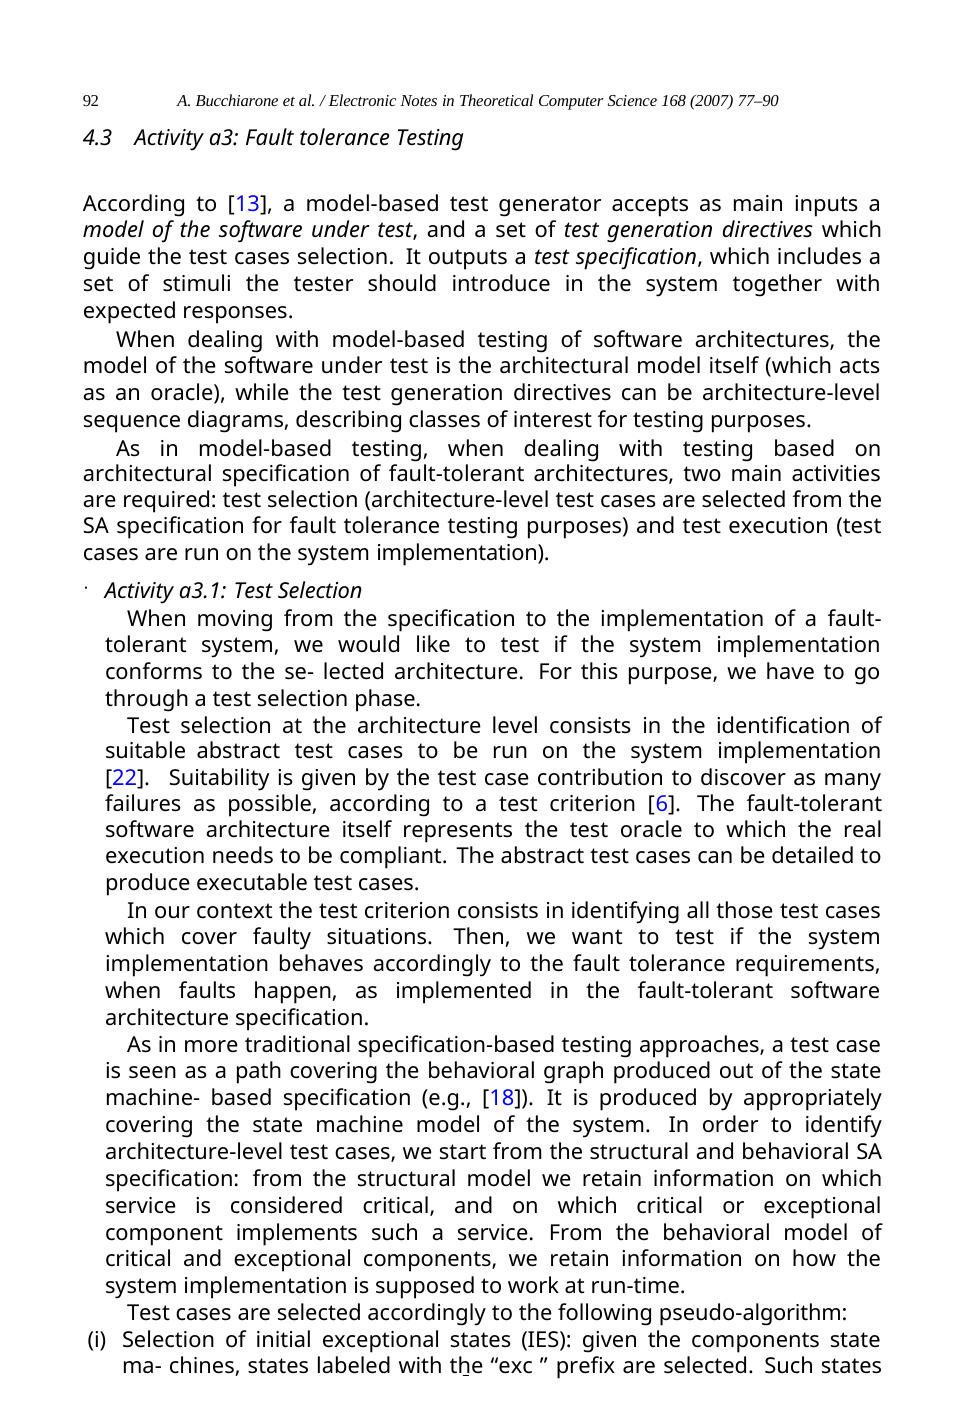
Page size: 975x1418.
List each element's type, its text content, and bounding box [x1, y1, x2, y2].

list Activity a3.1: Test Selection [84, 575, 914, 604]
text When dealing with model-based testing of software architectures, the model of the software under test is the architectural model itself (which acts as an oracle), while the test generation directives can be architecture-level sequence diagrams, describing classes of interest for testing purposes. [83, 326, 882, 434]
text Test selection at the architecture level consists in the identification of suitable abstract test cases to be run on the system implementation [22]. Suitability is given by the test case contribution to discover as many failures as possible, according to a test criterion [6]. The fault-tolerant software architecture itself represents the test oracle to which the real execution needs to be compliant. The abstract test cases can be detailed to produce executable test cases. [105, 713, 882, 896]
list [87, 1326, 882, 1380]
text Test cases are selected accordingly to the following pseudo-algorithm: [127, 1300, 914, 1326]
list Activity a3: Fault tolerance Testing [83, 122, 914, 151]
text As in more traditional specification-based testing approaches, a test case is seen as a path covering the behavioral graph produced out of the state machine- based specification (e.g., [18]). It is produced by appropriately covering the state machine model of the system. In order to identify architecture-level test cases, we start from the structural and behavioral SA specification: from the structural model we retain information on which service is considered critical, and on which critical or exceptional component implements such a service. From the behavioral model of critical and exceptional components, we retain information on how the system implementation is supposed to work at run-time. [105, 1031, 882, 1300]
text When moving from the specification to the implementation of a fault-tolerant system, we would like to test if the system implementation conforms to the se- lected architecture. For this purpose, we have to go through a test selection phase. [105, 605, 881, 713]
text As in model-based testing, when dealing with testing based on architectural specification of fault-tolerant architectures, two main activities are required: test selection (architecture-level test cases are selected from the SA specification for fault tolerance testing purposes) and test execution (test cases are run on the system implementation). [83, 435, 882, 567]
text In our context the test criterion consists in identifying all those test cases which cover faulty situations. Then, we want to test if the system implementation behaves accordingly to the fault tolerance requirements, when faults happen, as implemented in the fault-tolerant software architecture specification. [105, 897, 882, 1031]
text According to [13], a model-based test generator accepts as main inputs a model of the software under test, and a set of test generation directives which guide the test cases selection. It outputs a test speciﬁcation, which includes a set of stimuli the tester should introduce in the system together with expected responses. [83, 190, 882, 325]
